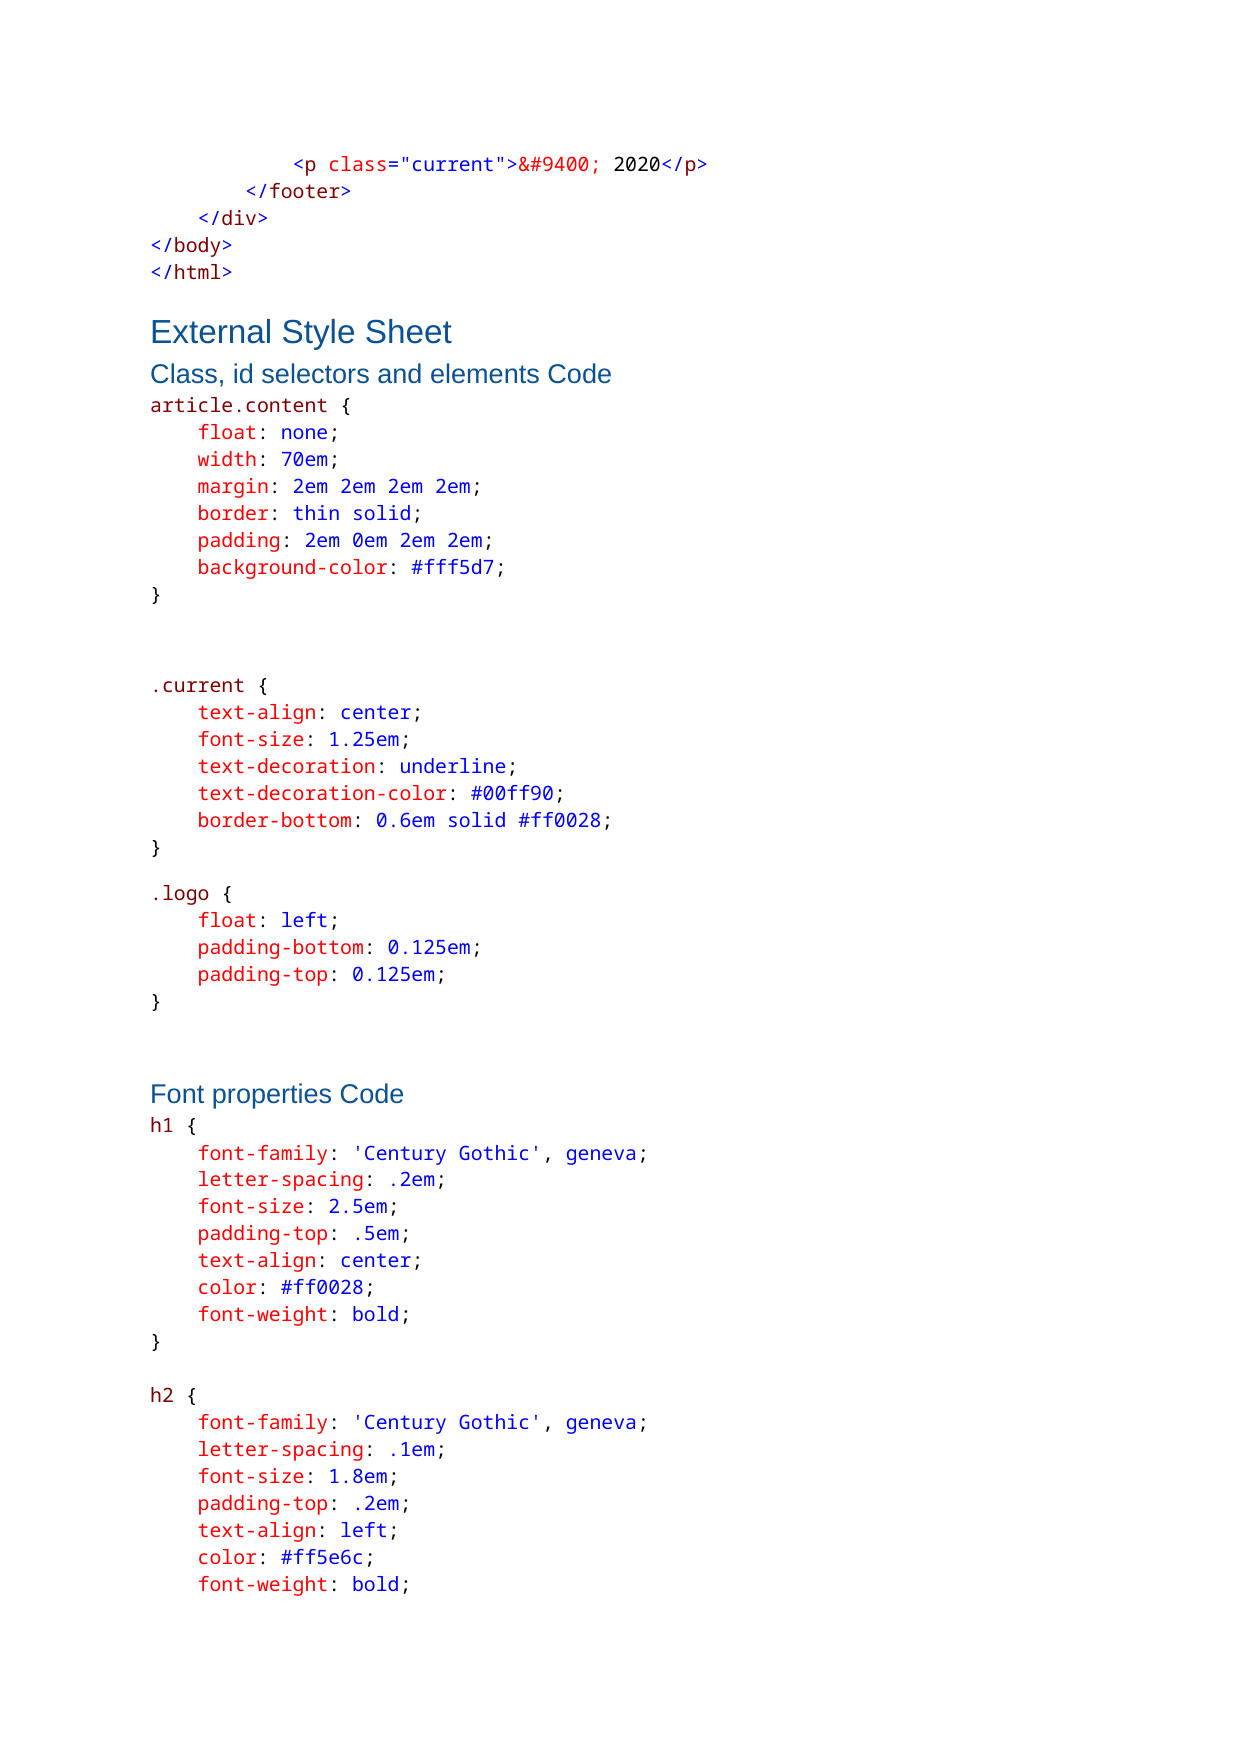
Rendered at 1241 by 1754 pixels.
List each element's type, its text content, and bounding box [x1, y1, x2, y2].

text font-size: 1.25em; [150, 726, 1090, 753]
text padding-top: .5em; [150, 1220, 1090, 1247]
subtitle Font properties Code [150, 1078, 1090, 1109]
text </div> [150, 204, 1090, 231]
text h1 { [150, 1112, 1090, 1139]
text article.content { [150, 391, 1090, 418]
text } [150, 987, 1090, 1014]
text text-align: center; [150, 1247, 1090, 1274]
text padding-top: .2em; [150, 1489, 1090, 1516]
text </html> [150, 258, 1090, 285]
text .current { [150, 672, 1090, 699]
text font-size: 1.8em; [150, 1462, 1090, 1489]
text border-bottom: 0.6em solid #ff0028; [150, 807, 1090, 833]
text letter-spacing: .1em; [150, 1436, 1090, 1462]
text font-weight: bold; [150, 1301, 1090, 1328]
text font-weight: bold; [150, 1570, 1090, 1597]
subtitle External Style Sheet [150, 312, 1090, 350]
text text-align: center; [150, 699, 1090, 726]
text float: none; [150, 418, 1090, 445]
text background-color: #fff5d7; [150, 553, 1090, 580]
text width: 70em; [150, 445, 1090, 472]
text text-align: left; [150, 1516, 1090, 1543]
text color: #ff0028; [150, 1274, 1090, 1301]
text } [150, 580, 1090, 607]
text text-decoration: underline; [150, 753, 1090, 779]
text text-decoration-color: #00ff90; [150, 779, 1090, 807]
text } [150, 833, 1090, 861]
text border: thin solid; [150, 499, 1090, 526]
text margin: 2em 2em 2em 2em; [150, 472, 1090, 499]
text padding-bottom: 0.125em; [150, 933, 1090, 960]
text color: #ff5e6c; [150, 1543, 1090, 1570]
subtitle Class, id selectors and elements Code [150, 358, 1090, 389]
text letter-spacing: .2em; [150, 1166, 1090, 1193]
text font-family: 'Century Gothic', geneva; [150, 1408, 1090, 1436]
text font-size: 2.5em; [150, 1193, 1090, 1220]
text font-family: 'Century Gothic', geneva; [150, 1139, 1090, 1166]
text h2 { [150, 1382, 1090, 1408]
text } [150, 1328, 1090, 1354]
text padding: 2em 0em 2em 2em; [150, 526, 1090, 553]
text </body> [150, 231, 1090, 258]
text padding-top: 0.125em; [150, 960, 1090, 987]
text <p class="current">&#9400; 2020</p> [150, 150, 1090, 177]
text float: left; [150, 906, 1090, 933]
text .logo { [150, 879, 1090, 906]
text </footer> [150, 177, 1090, 204]
